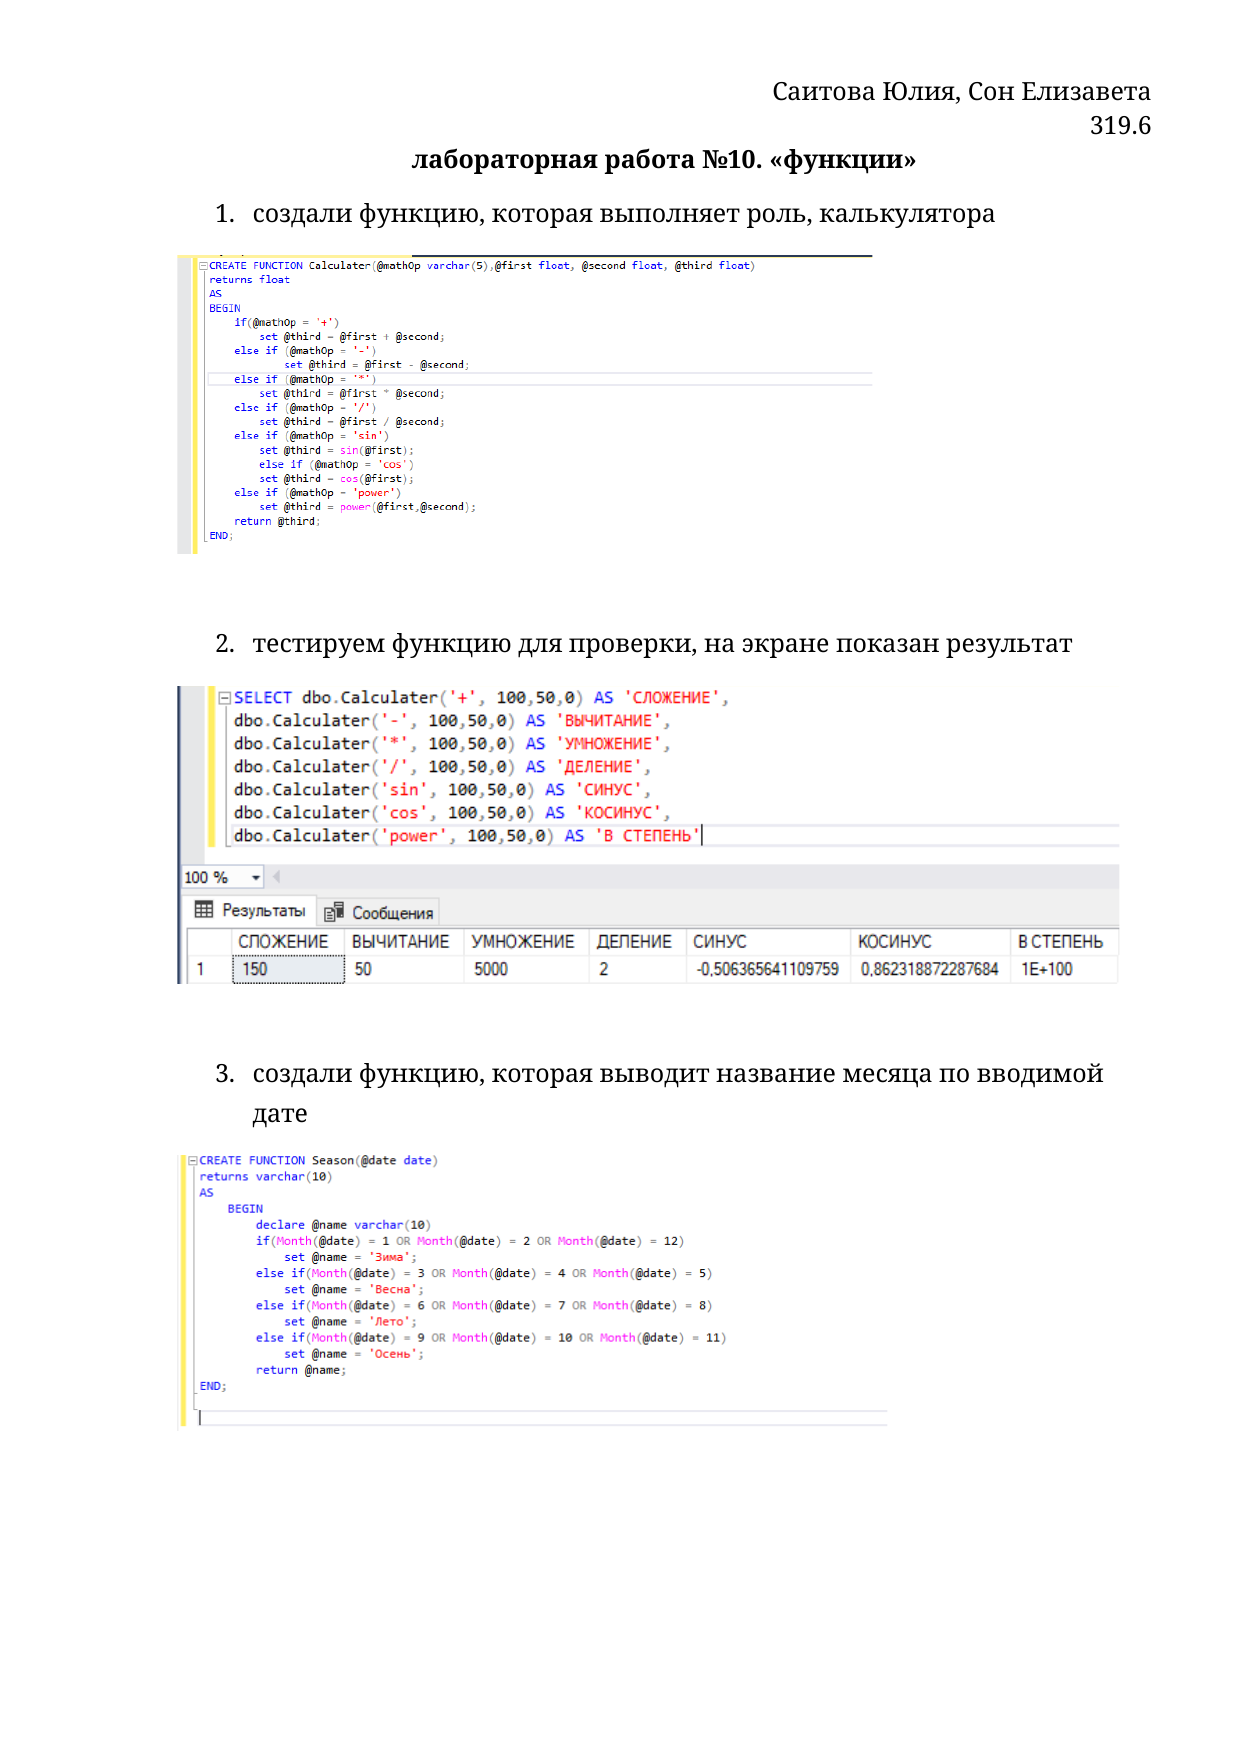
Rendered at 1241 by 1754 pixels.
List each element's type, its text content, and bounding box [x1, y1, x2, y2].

picture [177, 686, 1120, 984]
list создали функцию, которая выводит название месяца по вводимой дате [215, 1056, 1152, 1129]
picture [177, 1155, 888, 1431]
text лабораторная работа №10. «функции» [177, 142, 1152, 176]
picture [177, 255, 873, 554]
list создали функцию, которая выполняет роль, калькулятора [215, 195, 1152, 229]
list тестируем функцию для проверки, на экране показан результат [215, 626, 1152, 660]
